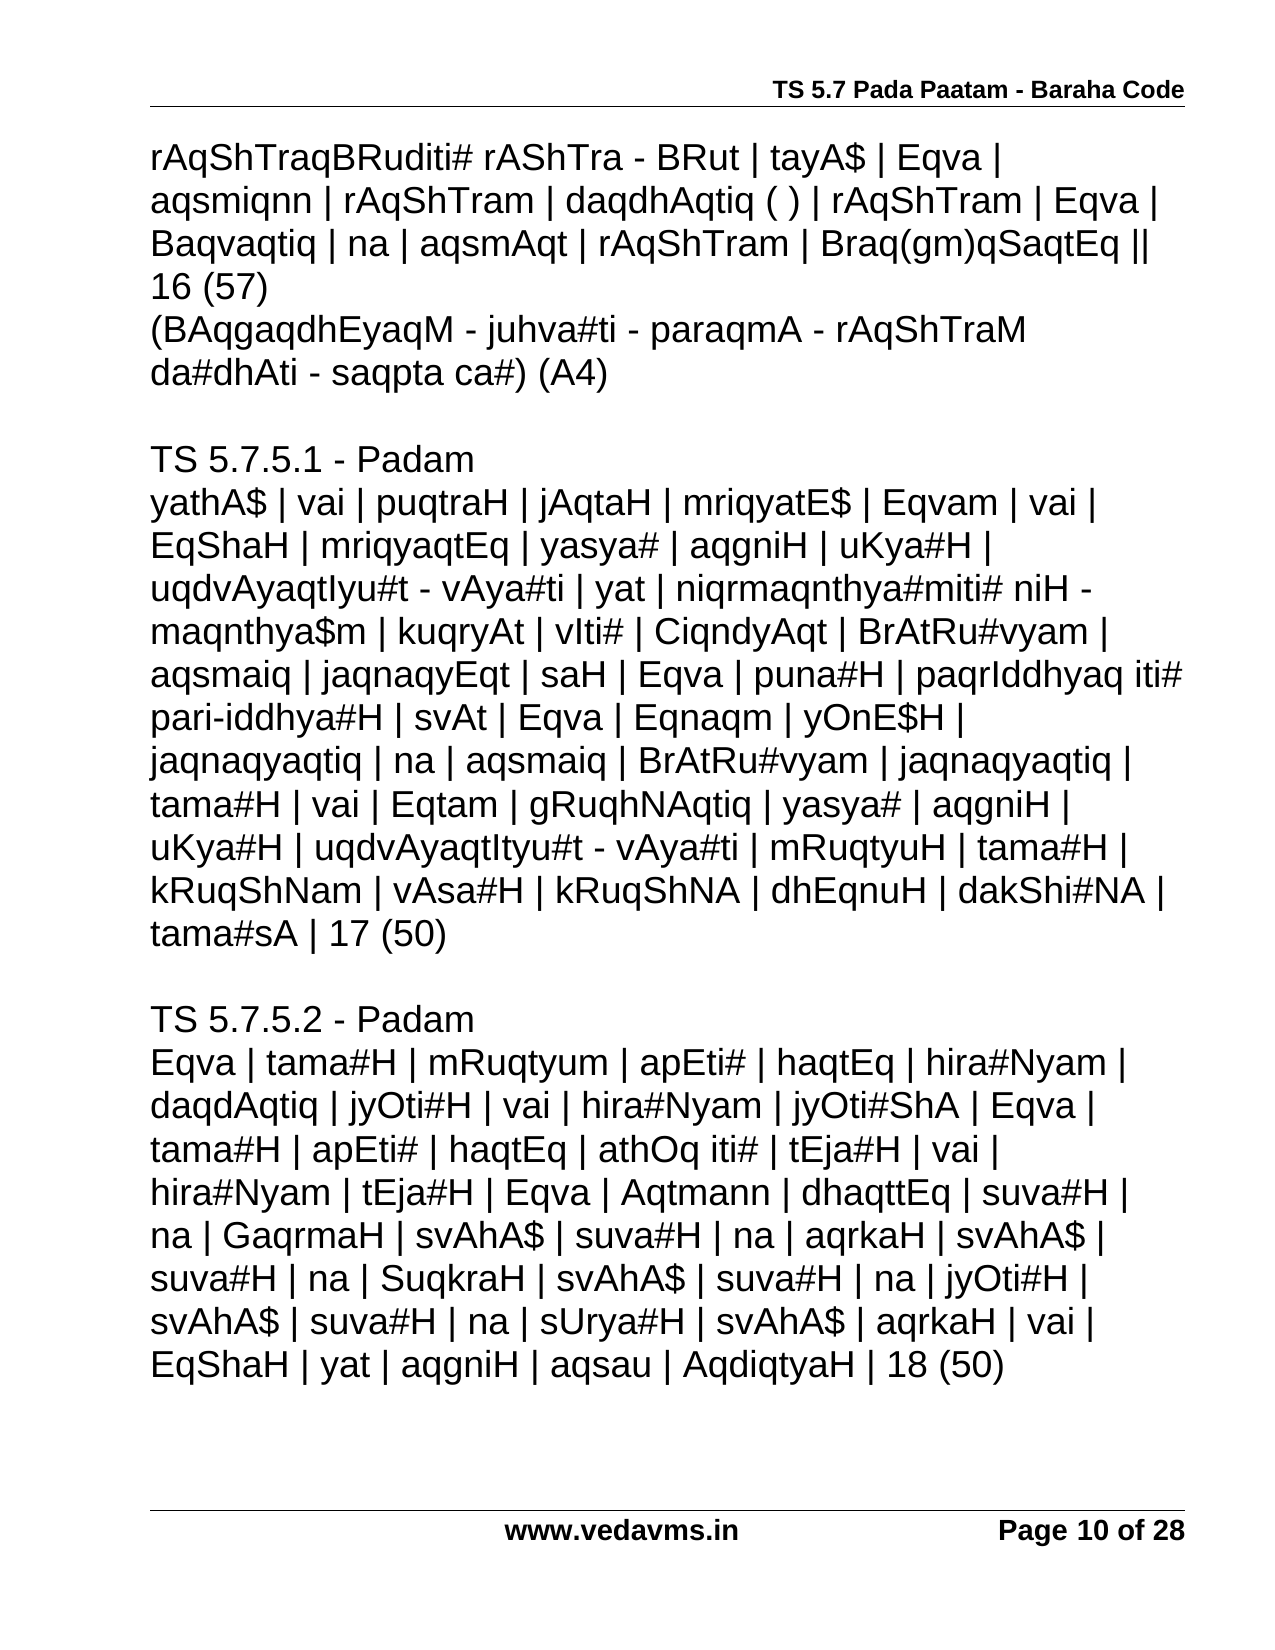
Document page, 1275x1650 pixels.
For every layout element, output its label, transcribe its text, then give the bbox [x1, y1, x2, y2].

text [150, 135, 1185, 307]
text yathA$ | vai | puqtraH | jAqtaH | mriqyatE$ | Eqvam | vai | EqShaH | mriqyaqtEq | yasya# | aqgniH | uKya#H | uqdvAyaqtIyu#t - vAya#ti | yat | niqrmaqnthya#miti# niH - maqnthya$m | kuqryAt | vIti# | CiqndyAqt | BrAtRu#vyam | aqsmaiq | jaqnaqyEqt | saH | Eqva | puna#H | paqrIddhyaq iti# pari-iddhya#H | svAt | Eqva | Eqnaqm | yOnE$H | jaqnaqyaqtiq | na | aqsmaiq | BrAtRu#vyam | jaqnaqyaqtiq | tama#H | vai | Eqtam | gRuqhNAqtiq | yasya# | aqgniH | uKya#H | uqdvAyaqtItyu#t - vAya#ti | mRuqtyuH | tama#H | kRuqShNam | vAsa#H | kRuqShNA | dhEqnuH | dakShi#NA | tama#sA | 17 (50) [150, 480, 1185, 954]
text TS 5.7.5.2 - Padam [150, 997, 1185, 1041]
text (BAqgaqdhEyaqM - juhva#ti - paraqmA - rAqShTraM da#dhAti - saqpta ca#) (A4) [150, 307, 1185, 394]
text Eqva | tama#H | mRuqtyum | apEti# | haqtEq | hira#Nyam | daqdAqtiq | jyOti#H | vai | hira#Nyam | jyOti#ShA | Eqva | tama#H | apEti# | haqtEq | athOq iti# | tEja#H | vai | hira#Nyam | tEja#H | Eqva | Aqtmann | dhaqttEq | suva#H | na | GaqrmaH | svAhA$ | suva#H | na | aqrkaH | svAhA$ | suva#H | na | SuqkraH | svAhA$ | suva#H | na | jyOti#H | svAhA$ | suva#H | na | sUrya#H | svAhA$ | aqrkaH | vai | EqShaH | yat | aqgniH | aqsau | AqdiqtyaH | 18 (50) [150, 1041, 1185, 1386]
text TS 5.7.5.1 - Padam [150, 437, 1185, 480]
